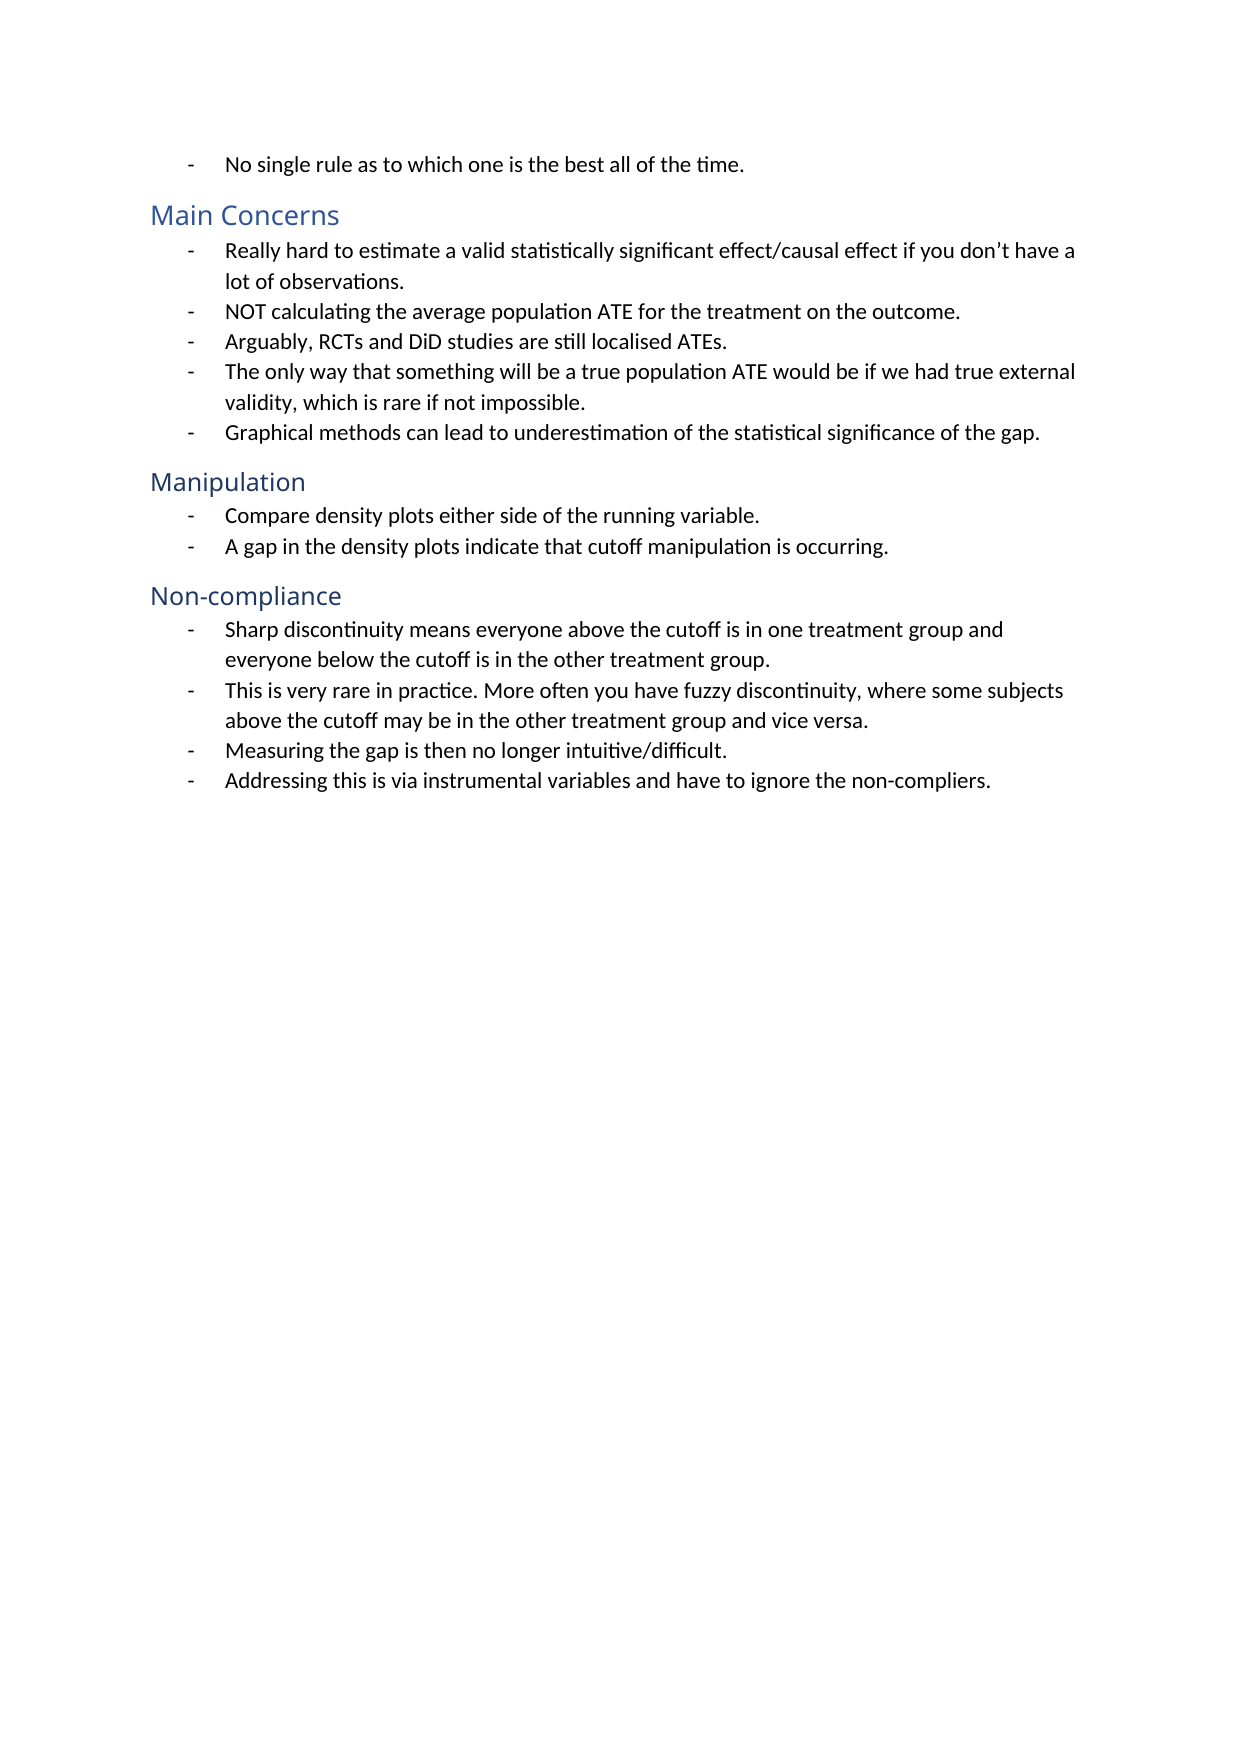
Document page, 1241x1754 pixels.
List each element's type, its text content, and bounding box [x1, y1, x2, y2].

list NOT calculating the average population ATE for the treatment on the outcome. [187, 297, 1090, 325]
list Arguably, RCTs and DiD studies are still localised ATEs. [187, 327, 1090, 355]
list Really hard to estimate a valid statistically significant effect/causal effect if you don’t have a lot of observations. [187, 237, 1090, 295]
list Graphical methods can lead to underestimation of the statistical significance of the gap. [187, 418, 1090, 446]
subtitle Main Concerns [150, 197, 1090, 234]
list No single rule as to which one is the best all of the time. [187, 150, 1090, 178]
list Measuring the gap is then no longer intuitive/difficult. [187, 736, 1090, 764]
list The only way that something will be a true population ATE would be if we had true external validity, which is rare if not impossible. [187, 357, 1090, 416]
list This is very rare in practice. More often you have fuzzy discontinuity, where some subjects above the cutoff may be in the other treatment group and vice versa. [187, 676, 1090, 734]
list Sharp discontinuity means everyone above the cutoff is in one treatment group and everyone below the cutoff is in the other treatment group. [187, 615, 1090, 674]
subtitle Non-compliance [150, 579, 1090, 613]
subtitle Manipulation [150, 465, 1090, 499]
list A gap in the density plots indicate that cutoff manipulation is occurring. [187, 532, 1090, 560]
list Addressing this is via instrumental variables and have to ignore the non-compliers. [187, 766, 1090, 794]
list Compare density plots either side of the running variable. [187, 502, 1090, 529]
